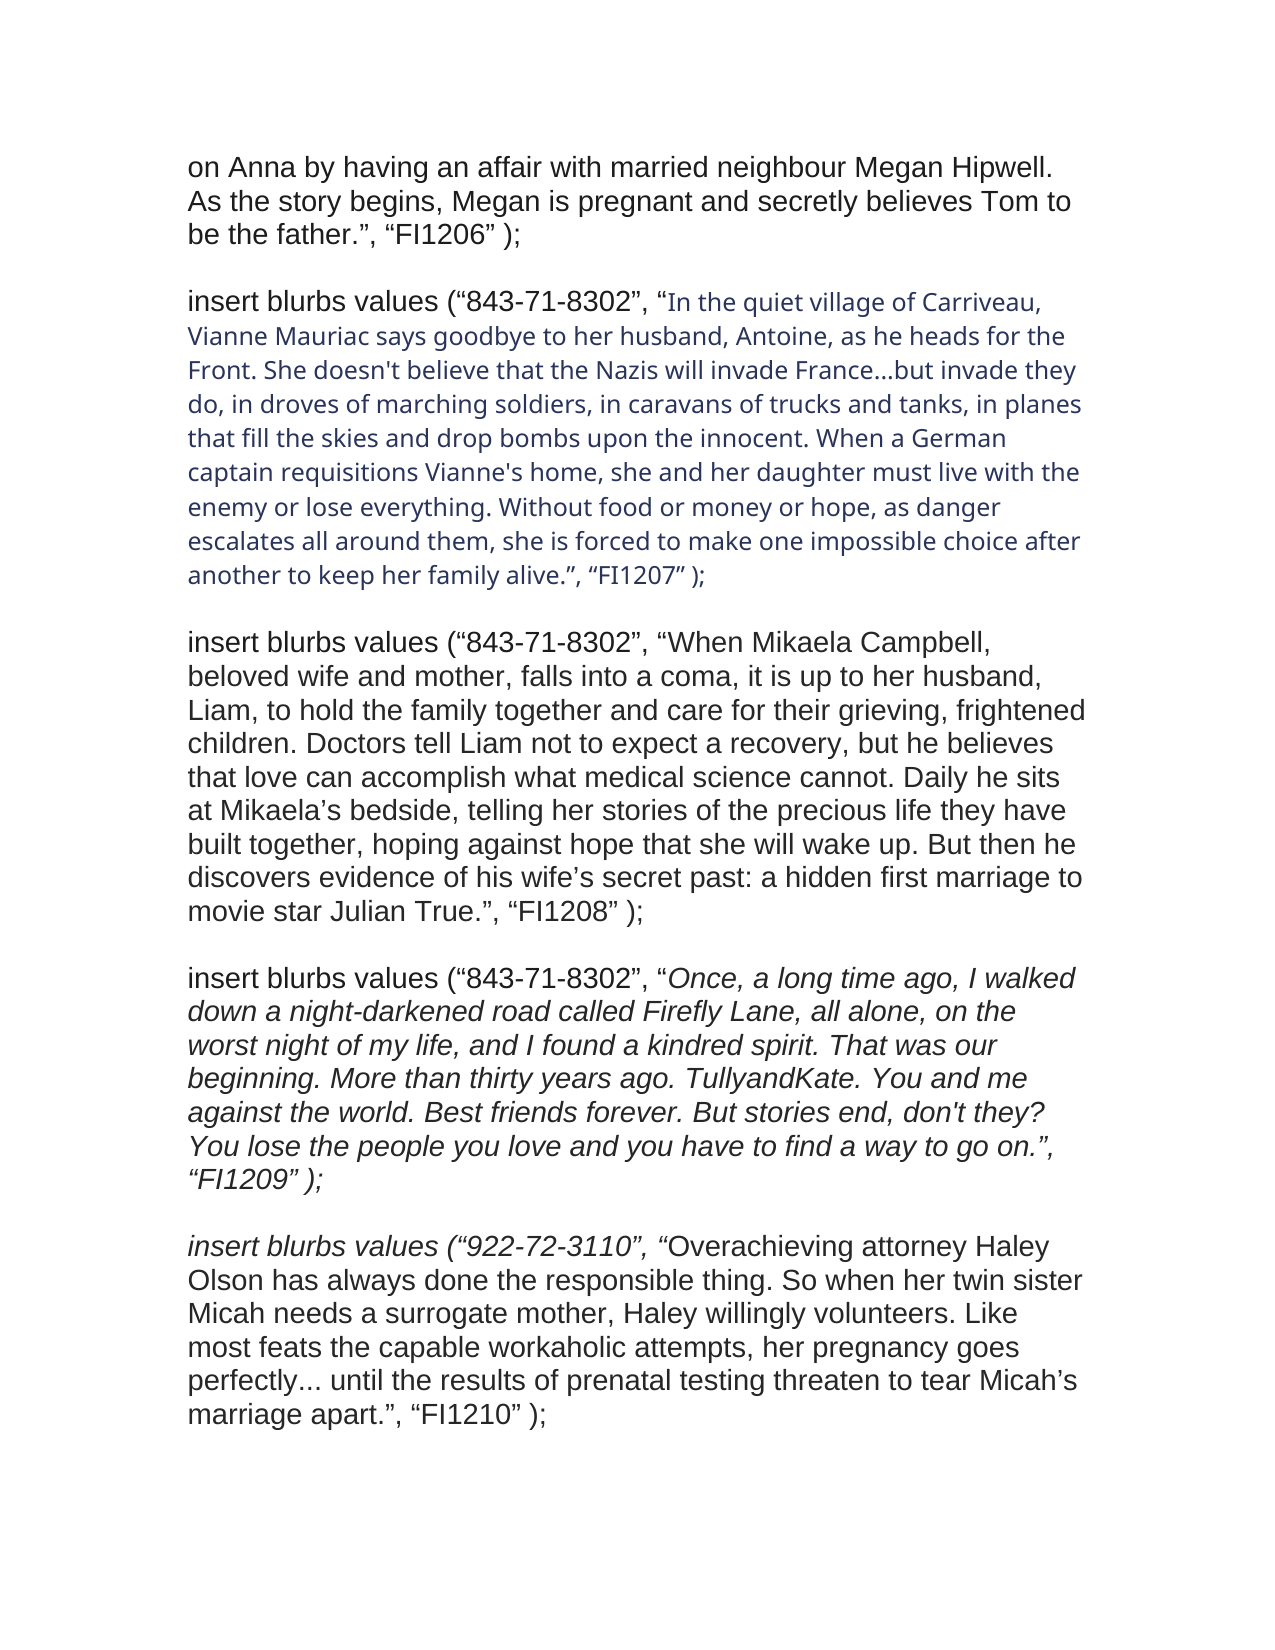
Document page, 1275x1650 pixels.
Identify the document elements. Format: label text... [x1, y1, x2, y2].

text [187, 150, 1087, 251]
text insert blurbs values (“922-72-3110”, “Overachieving attorney Haley Olson has always done the responsible thing. So when her twin sister Micah needs a surrogate mother, Haley willingly volunteers. Like most feats the capable workaholic attempts, her pregnancy goes perfectly... until the results of prenatal testing threaten to tear Micah’s marriage apart.”, “FI1210” ); [187, 1229, 1087, 1430]
text insert blurbs values (“843-71-8302”, “In the quiet village of Carriveau, Vianne Mauriac says goodbye to her husband, Antoine, as he heads for the Front. She doesn't believe that the Nazis will invade France...but invade they do, in droves of marching soldiers, in caravans of trucks and tanks, in planes that fill the skies and drop bombs upon the innocent. When a German captain requisitions Vianne's home, she and her daughter must live with the enemy or lose everything. Without food or money or hope, as danger escalates all around them, she is forced to make one impossible choice after another to keep her family alive.”, “FI1207” ); [187, 284, 1087, 591]
text insert blurbs values (“843-71-8302”, “When Mikaela Campbell, beloved wife and mother, falls into a coma, it is up to her husband, Liam, to hold the family together and care for their grieving, frightened children. Doctors tell Liam not to expect a recovery, but he believes that love can accomplish what medical science cannot. Daily he sits at Mikaela’s bedside, telling her stories of the precious life they have built together, hoping against hope that she will wake up. But then he discovers evidence of his wife’s secret past: a hidden first marriage to movie star Julian True.”, “FI1208” ); [187, 625, 1087, 927]
text insert blurbs values (“843-71-8302”, “Once, a long time ago, I walked down a night-darkened road called Firefly Lane, all alone, on the worst night of my life, and I found a kindred spirit. That was our beginning. More than thirty years ago. TullyandKate. You and me against the world. Best friends forever. But stories end, don't they? You lose the people you love and you have to find a way to go on.”, “FI1209” ); [187, 961, 1087, 1196]
